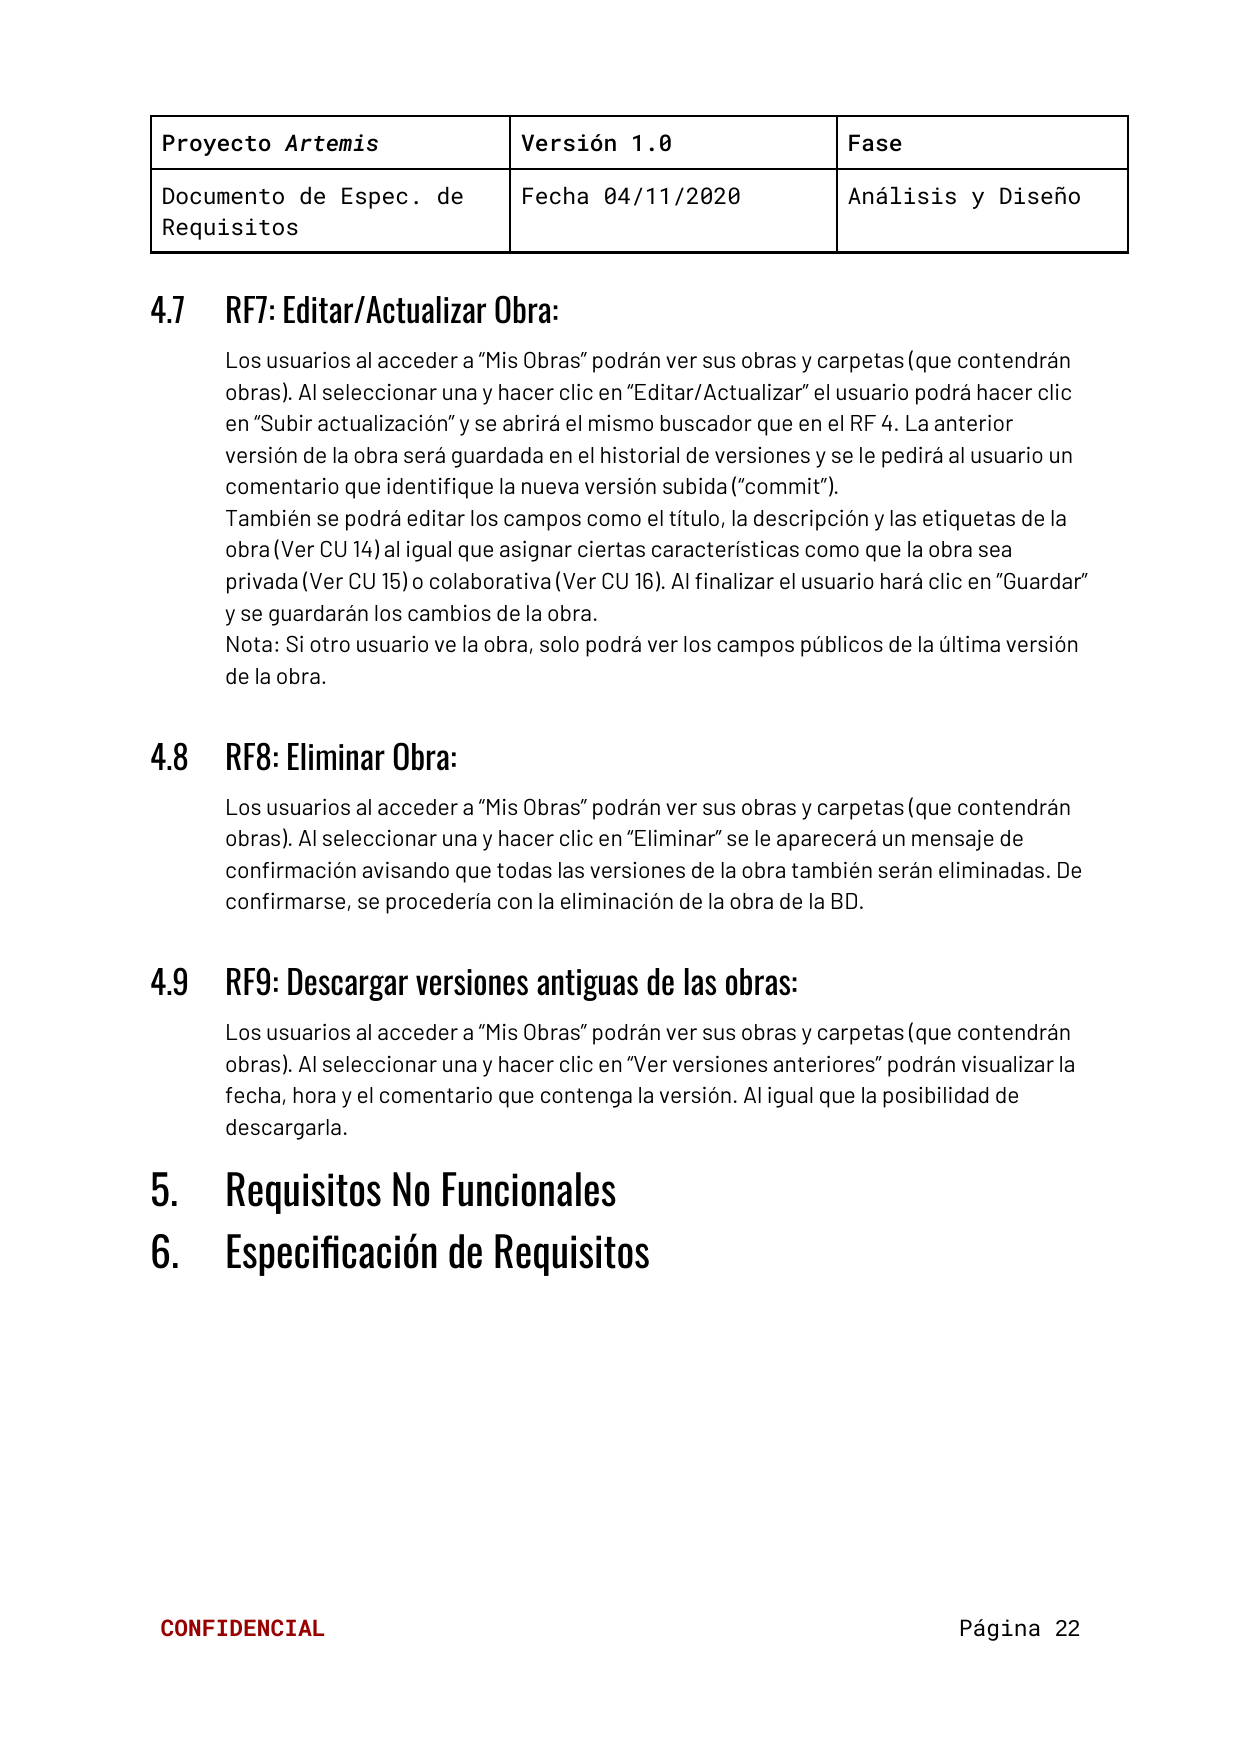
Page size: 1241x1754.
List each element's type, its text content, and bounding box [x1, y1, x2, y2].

text Los usuarios al acceder a “Mis Obras” podrán ver sus obras y carpetas (que contendrán obras). Al seleccionar una y hacer clic en “Ver versiones anteriores” podrán visualizar la fecha, hora y el comentario que contenga la versión. Al igual que la posibilidad de descargarla. [225, 1018, 1090, 1140]
text Los usuarios al acceder a “Mis Obras” podrán ver sus obras y carpetas (que contendrán obras). Al seleccionar una y hacer clic en “Eliminar” se le aparecerá un mensaje de confirmación avisando que todas las versiones de la obra también serán eliminadas. De confirmarse, se procedería con la eliminación de la obra de la BD. [225, 792, 1090, 914]
text También se podrá editar los campos como el título, la descripción y las etiquetas de la obra (Ver CU 14) al igual que asignar ciertas características como que la obra sea privada (Ver CU 15) o colaborativa (Ver CU 16). Al finalizar el usuario hará clic en ”Guardar” y se guardarán los cambios de la obra. [225, 503, 1090, 626]
text Nota: Si otro usuario ve la obra, solo podrá ver los campos públicos de la última versión de la obra. [225, 630, 1090, 689]
subtitle RF7: Editar/Actualizar Obra: [150, 284, 1090, 333]
subtitle RF9: Descargar versiones antiguas de las obras: [150, 956, 1090, 1005]
subtitle Especificación de Requisitos [150, 1218, 1090, 1280]
subtitle Requisitos No Funcionales [150, 1157, 1090, 1218]
text Los usuarios al acceder a “Mis Obras” podrán ver sus obras y carpetas (que contendrán obras). Al seleccionar una y hacer clic en “Editar/Actualizar” el usuario podrá hacer clic en “Subir actualización” y se abrirá el mismo buscador que en el RF 4. La anterior versión de la obra será guardada en el historial de versiones y se le pedirá al usuario un comentario que identifique la nueva versión subida (“commit”). [225, 346, 1090, 499]
subtitle RF8: Eliminar Obra: [150, 730, 1090, 780]
